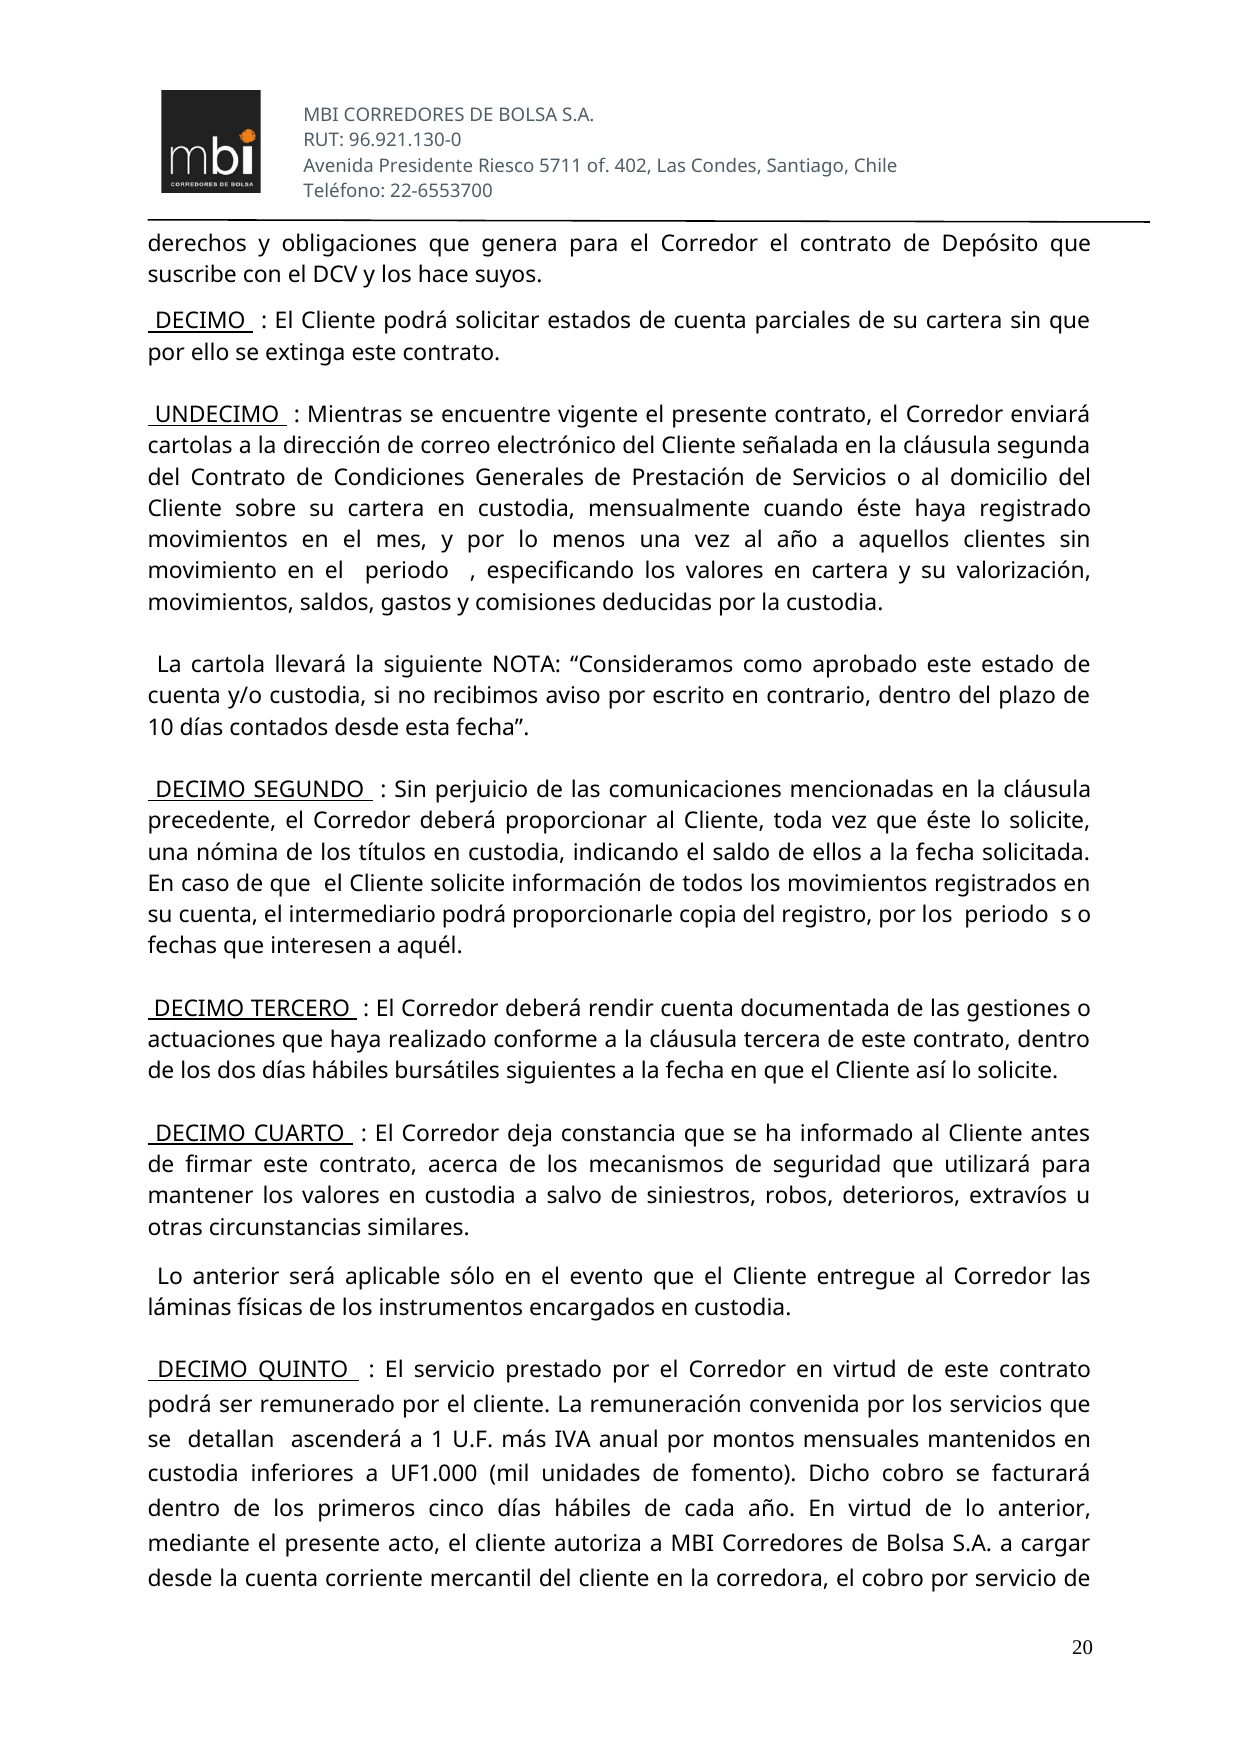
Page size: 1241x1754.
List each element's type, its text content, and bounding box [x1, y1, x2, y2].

text DECIMO SEGUNDO : Sin perjuicio de las comunicaciones mencionadas en la cláusula precedente, el Corredor deberá proporcionar al Cliente, toda vez que éste lo solicite, una nómina de los títulos en custodia, indicando el saldo de ellos a la fecha solicitada. En caso de que el Cliente solicite información de todos los movimientos registrados en su cuenta, el intermediario podrá proporcionarle copia del registro, por los periodo s o fechas que interesen a aquél. [147, 773, 1092, 961]
text UNDECIMO : Mientras se encuentre vigente el presente contrato, el Corredor enviará cartolas a la dirección de correo electrónico del Cliente señalada en la cláusula segunda del Contrato de Condiciones Generales de Prestación de Servicios o al domicilio del Cliente sobre su cartera en custodia, mensualmente cuando éste haya registrado movimientos en el mes, y por lo menos una vez al año a aquellos clientes sin movimiento en el periodo , especificando los valores en cartera y su valorización, movimientos, saldos, gastos y comisiones deducidas por la custodia. [147, 398, 1092, 617]
text Lo anterior será aplicable sólo en el evento que el Cliente entregue al Corredor las láminas físicas de los instrumentos encargados en custodia. [147, 1259, 1092, 1322]
text DECIMO : El Cliente podrá solicitar estados de cuenta parciales de su cartera sin que por ello se extinga este contrato. [147, 304, 1092, 367]
picture [161, 90, 261, 193]
text DECIMO TERCERO : El Corredor deberá rendir cuenta documentada de las gestiones o actuaciones que haya realizado conforme a la cláusula tercera de este contrato, dentro de los dos días hábiles bursátiles siguientes a la fecha en que el Cliente así lo solicite. [147, 992, 1092, 1086]
text La cartola llevará la siguiente NOTA: “Consideramos como aprobado este estado de cuenta y/o custodia, si no recibimos aviso por escrito en contrario, dentro del plazo de 10 días contados desde esta fecha”. [147, 648, 1092, 742]
text DECIMO CUARTO : El Corredor deja constancia que se ha informado al Cliente antes de firmar este contrato, acerca de los mecanismos de seguridad que utilizará para mantener los valores en custodia a salvo de siniestros, robos, deterioros, extravíos u otras circunstancias similares. [147, 1117, 1092, 1242]
